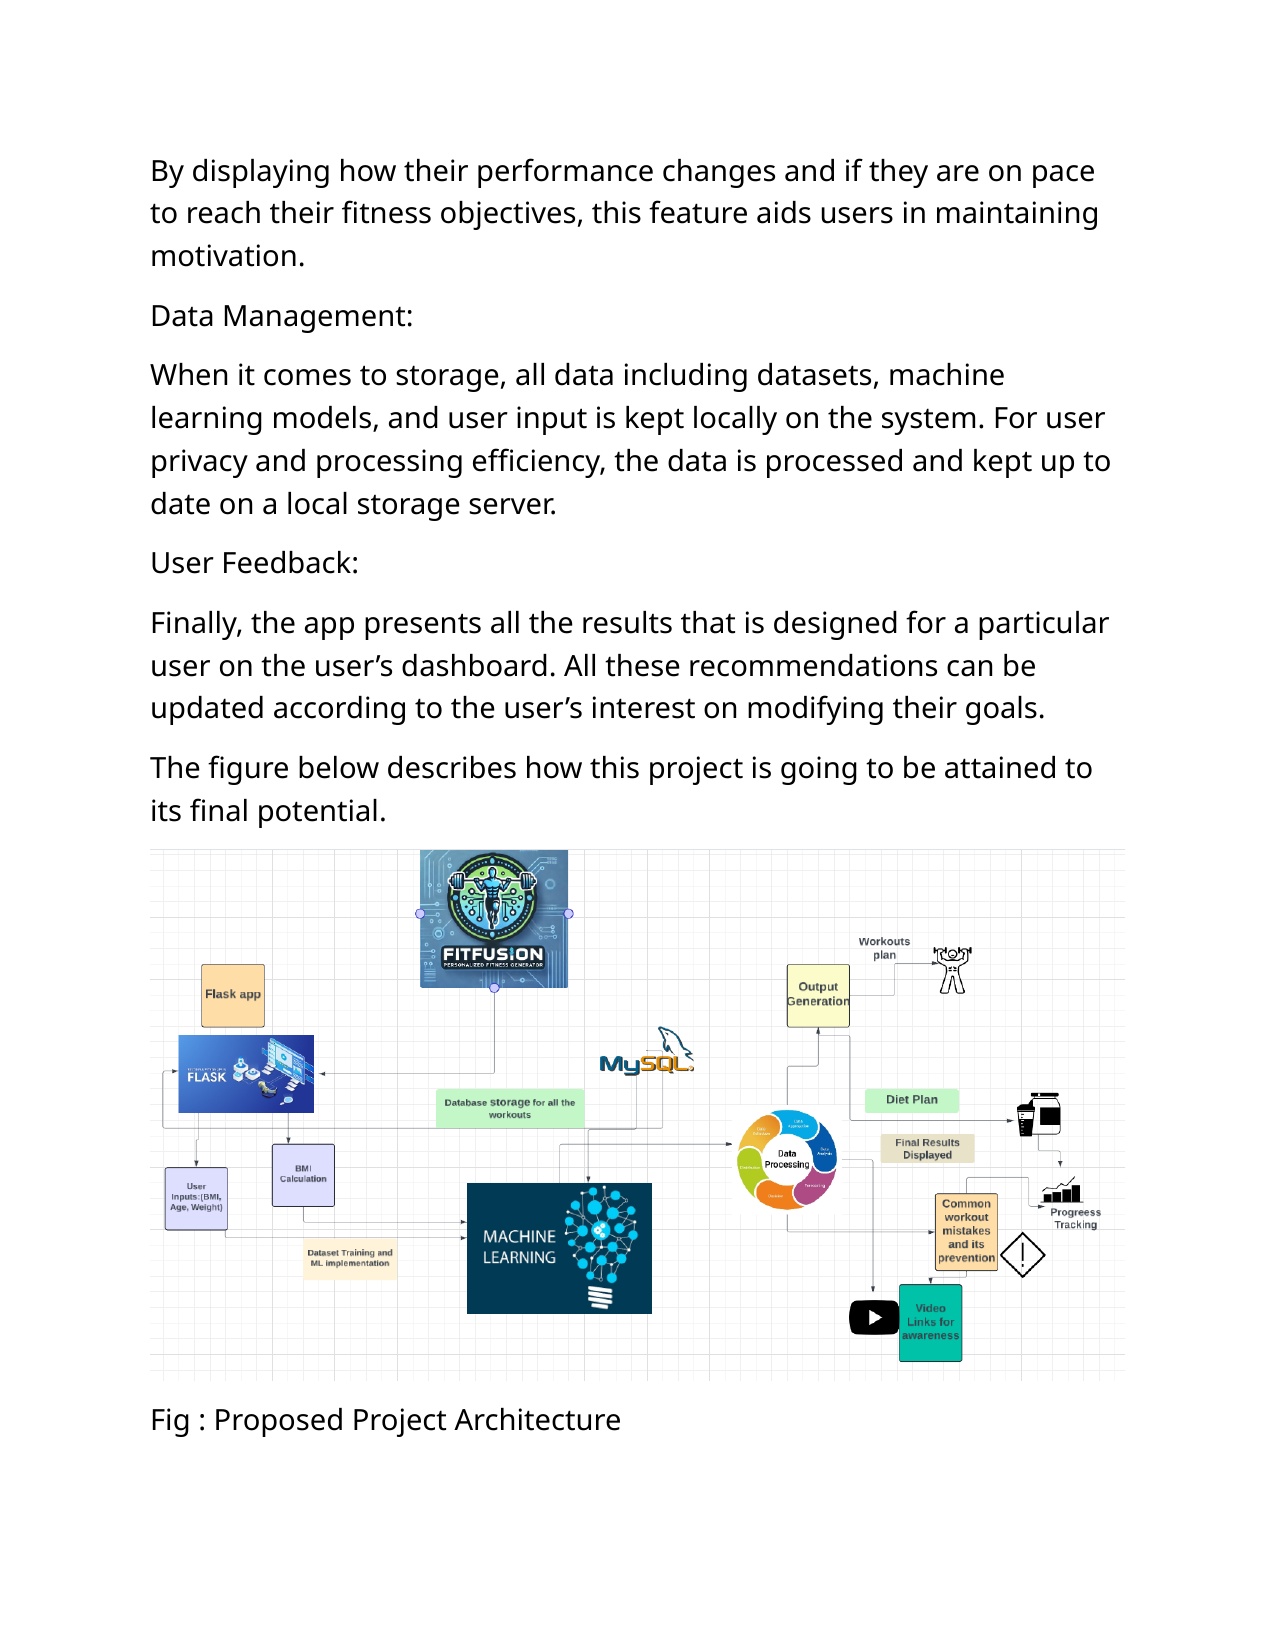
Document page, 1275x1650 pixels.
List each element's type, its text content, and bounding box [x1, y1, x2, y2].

text The figure below describes how this project is going to be attained to its final potential. [150, 747, 1125, 829]
text User Feedback: [150, 542, 1125, 582]
text When it comes to storage, all data including datasets, machine learning models, and user input is kept locally on the system. For user privacy and processing efficiency, the data is processed and kept up to date on a local storage server. [150, 354, 1125, 523]
text By displaying how their performance changes and if they are on pace to reach their fitness objectives, this feature aids users in maintaining motivation. [150, 150, 1125, 275]
text Fig : Proposed Project Architecture [150, 1399, 1125, 1439]
text Finally, the app presents all the results that is designed for a particular user on the user’s dashboard. All these recommendations can be updated according to the user’s interest on modifying their goals. [150, 602, 1125, 727]
picture [150, 849, 1125, 1381]
text Data Management: [150, 295, 1125, 335]
